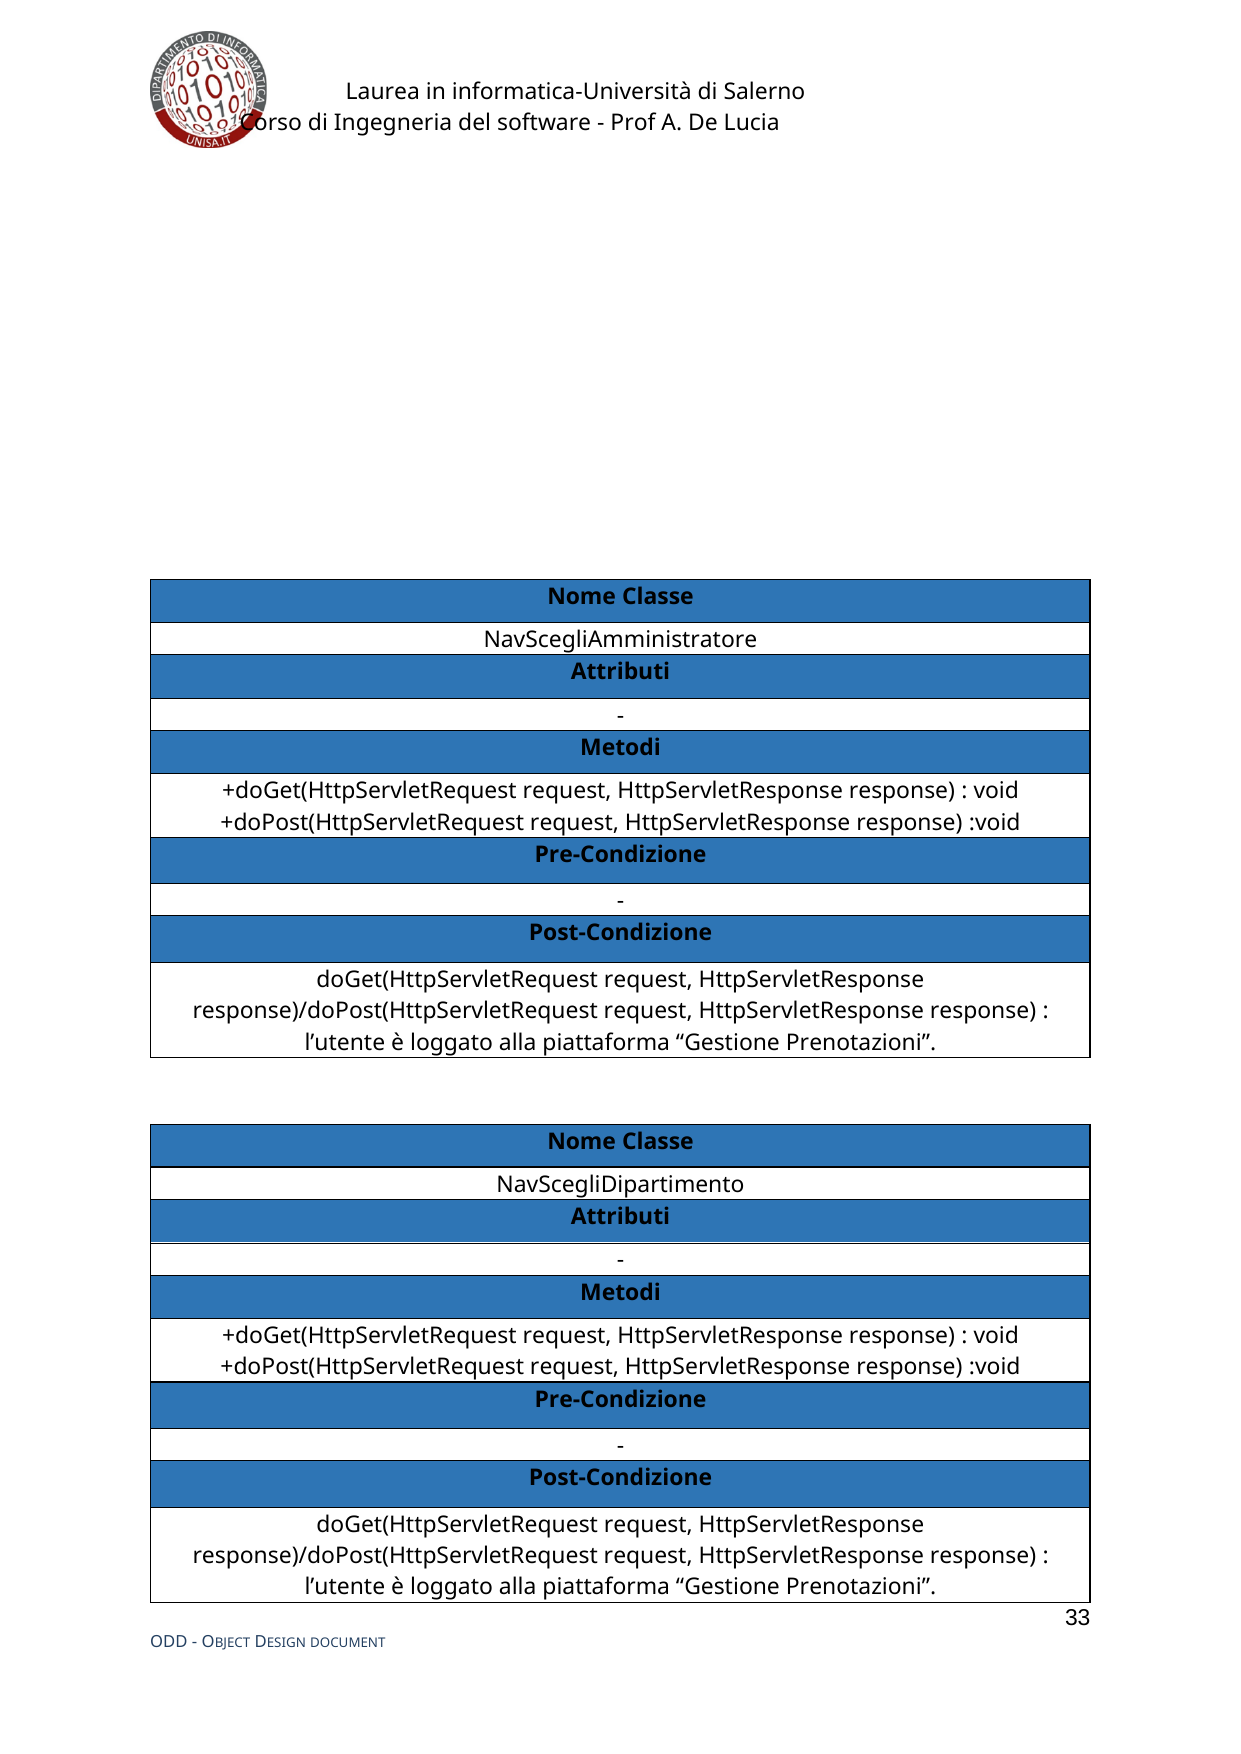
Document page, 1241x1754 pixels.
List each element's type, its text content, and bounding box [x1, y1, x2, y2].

table_cell Post-Condizione [151, 1461, 1089, 1507]
table_header Nome Classe [151, 580, 1089, 622]
table_cell Metodi [151, 731, 1089, 773]
table_cell Attributi [151, 1200, 1089, 1242]
table_cell - [151, 1429, 1089, 1460]
table_cell Metodi [151, 1276, 1089, 1318]
table_cell +doGet(HttpServletRequest request, HttpServletResponse response) : void +doPost(HttpServletRequest request, HttpServletResponse response) :void [151, 1319, 1089, 1381]
table_cell +doGet(HttpServletRequest request, HttpServletResponse response) : void +doPost(HttpServletRequest request, HttpServletResponse response) :void [151, 774, 1089, 837]
table_cell Post-Condizione [151, 916, 1089, 962]
table_cell - [151, 884, 1089, 915]
table_cell NavScegliAmministratore [151, 623, 1089, 654]
table_cell Attributi [151, 655, 1089, 698]
table_cell - [151, 1244, 1089, 1275]
table_header Nome Classe [151, 1125, 1089, 1166]
table_cell Pre-Condizione [151, 1383, 1089, 1428]
table_cell - [151, 699, 1089, 730]
picture [150, 31, 267, 148]
table_cell doGet(HttpServletRequest request, HttpServletResponse response)/doPost(HttpServletRequest request, HttpServletResponse response) : l’utente è loggato alla piattaforma “Gestione Prenotazioni”. [151, 1508, 1089, 1602]
table_cell doGet(HttpServletRequest request, HttpServletResponse response)/doPost(HttpServletRequest request, HttpServletResponse response) : l’utente è loggato alla piattaforma “Gestione Prenotazioni”. [151, 963, 1089, 1057]
table_cell Pre-Condizione [151, 838, 1089, 883]
table_cell NavScegliDipartimento [151, 1168, 1089, 1199]
